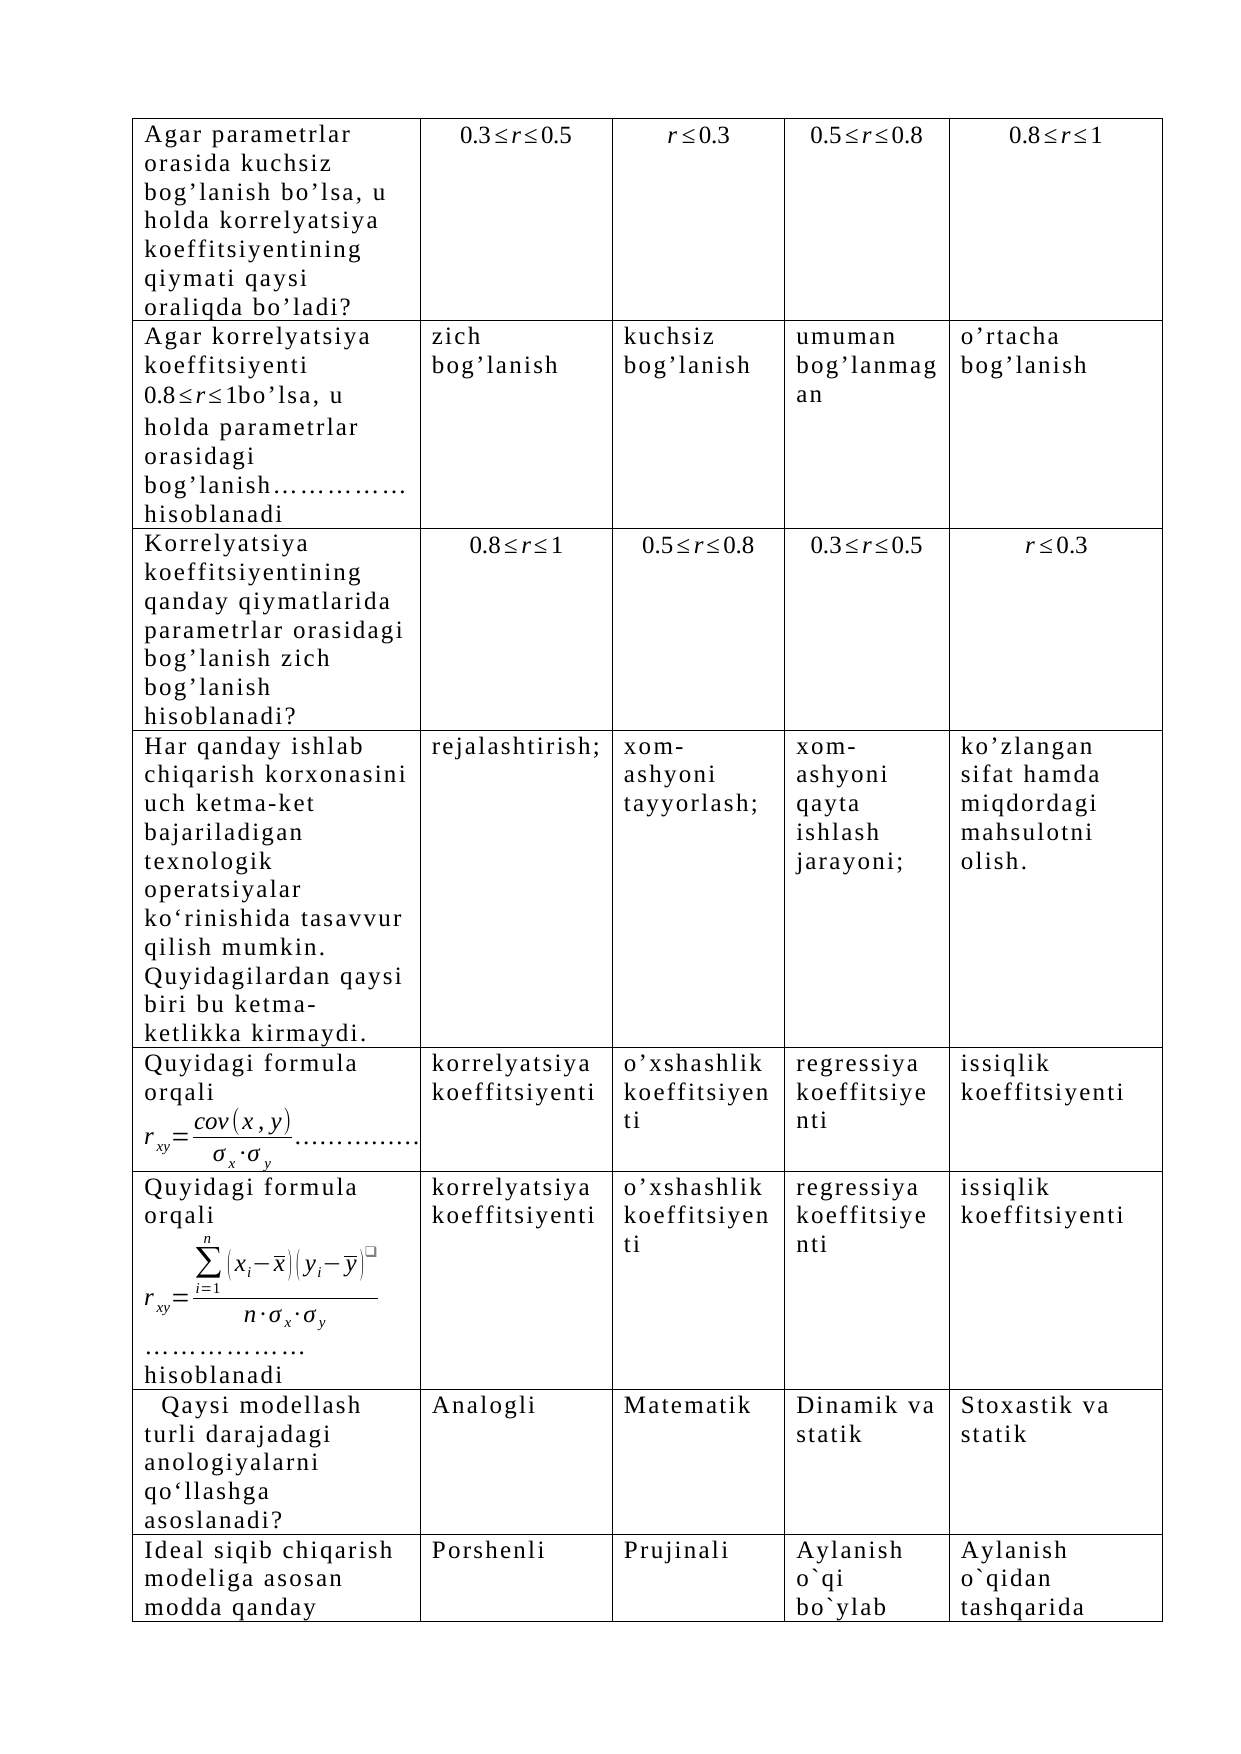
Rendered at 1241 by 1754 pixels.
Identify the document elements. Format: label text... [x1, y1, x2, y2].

table_cell xom-ashyoni tayyorlash; [613, 731, 784, 1047]
table_cell [785, 529, 949, 730]
table_cell [785, 119, 949, 320]
table_cell Analogli [421, 1390, 612, 1534]
table_cell Quyidagi formula orqali [133, 1048, 420, 1171]
table_cell [950, 529, 1162, 730]
table_cell regressiya koeffitsiyenti [785, 1048, 949, 1171]
table_cell Qaysi modellash turli darajadagi anologiyalarni qo‘llashga asoslanadi? [133, 1390, 420, 1534]
table_cell o’xshashlik koeffitsiyenti [613, 1048, 784, 1171]
table_cell regressiya koeffitsiyenti [785, 1172, 949, 1389]
table_cell korrelyatsiya koeffitsiyenti [421, 1172, 612, 1389]
table_cell ko’zlangan sifat hamda miqdordagi mahsulotni olish. [950, 731, 1162, 1047]
table_cell rejalashtirish; [421, 731, 612, 1047]
table_cell kuchsiz bog’lanish [613, 321, 784, 527]
table_cell [613, 119, 784, 320]
table_cell [950, 119, 1162, 320]
table_cell Agar korrelyatsiya koeffitsiyenti bo’lsa, u holda parametrlar orasidagi bog’lanish……………hisoblanadi [133, 321, 420, 527]
table_cell Prujinali [613, 1535, 784, 1621]
table_cell Korrelyatsiya koeffitsiyentining qanday qiymatlarida parametrlar orasidagi bog’lanish zich bog’lanish hisoblanadi? [133, 529, 420, 730]
table_cell xom-ashyoni qayta ishlash jarayoni; [785, 731, 949, 1047]
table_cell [950, 1535, 1162, 1621]
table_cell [133, 1535, 420, 1621]
table_cell Har qanday ishlab chiqarish korxonasini uch ketma-ket bajariladigan texnologik operatsiyalar ko‘rinishida tasavvur qilish mumkin. Quyidagilardan qaysi biri bu ketma-ketlikka kirmaydi. [133, 731, 420, 1047]
table_cell Stoxastik va statik [950, 1390, 1162, 1534]
table_cell o’rtacha bog’lanish [950, 321, 1162, 527]
table_cell Quyidagi formula orqali ………………hisoblanadi [133, 1172, 420, 1389]
table_cell korrelyatsiya koeffitsiyenti [421, 1048, 612, 1171]
table_cell Dinamik va statik [785, 1390, 949, 1534]
table_cell issiqlik koeffitsiyenti [950, 1048, 1162, 1171]
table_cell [785, 1535, 949, 1621]
table_cell zich bog’lanish [421, 321, 612, 527]
table_cell Matematik [613, 1390, 784, 1534]
table_cell issiqlik koeffitsiyenti [950, 1172, 1162, 1389]
table_cell [421, 119, 612, 320]
table_cell [613, 529, 784, 730]
table_cell Porshenli [421, 1535, 612, 1621]
table_cell umuman bog’lanmagan [785, 321, 949, 527]
table_cell [421, 529, 612, 730]
table_cell Agar parametrlar orasida kuchsiz bog’lanish bo’lsa, u holda korrelyatsiya koeffitsiyentining qiymati qaysi oraliqda bo’ladi? [133, 119, 420, 320]
table_cell o’xshashlik koeffitsiyenti [613, 1172, 784, 1389]
